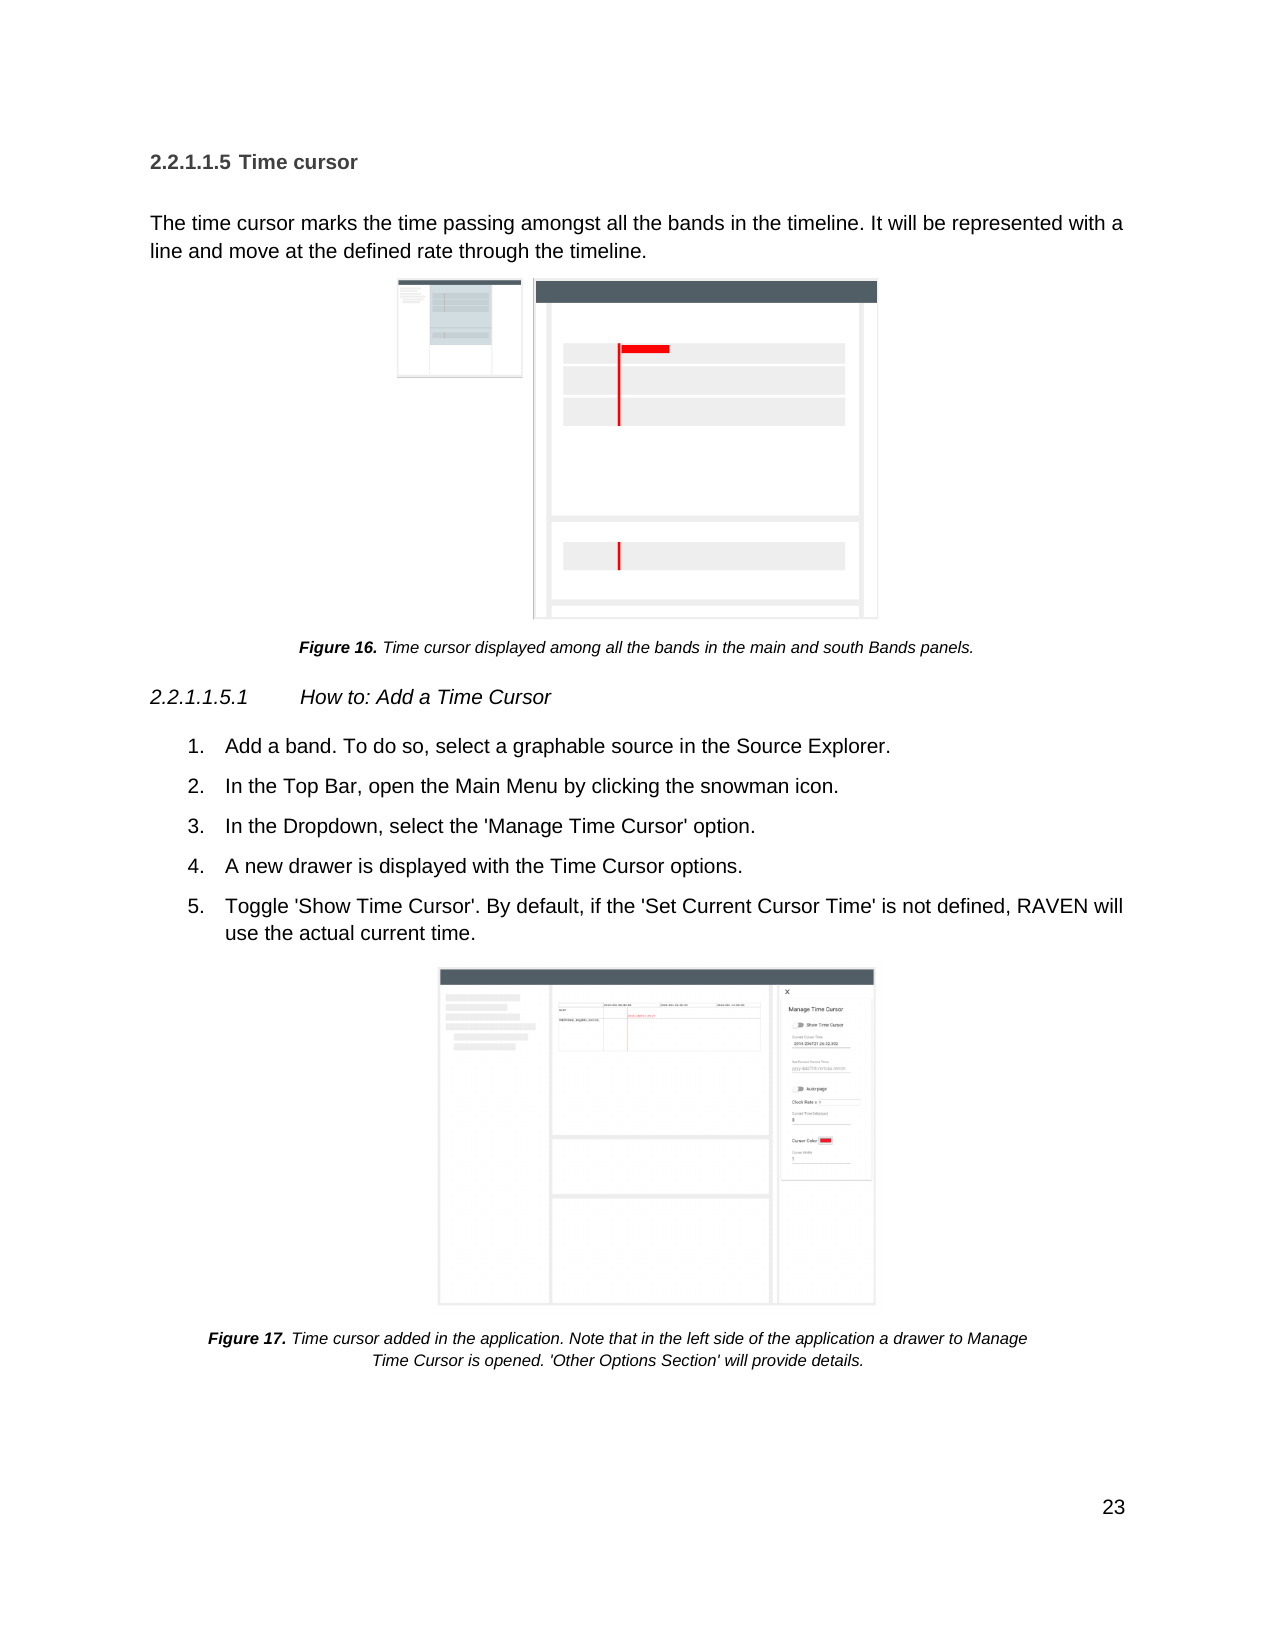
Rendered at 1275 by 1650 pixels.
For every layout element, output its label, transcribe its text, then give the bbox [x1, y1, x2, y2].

list In the Dropdown, select the 'Manage Time Cursor' option. [187, 813, 1125, 837]
list A new drawer is displayed with the Time Cursor options. [187, 853, 1125, 877]
text Figure 17. Time cursor added in the application. Note that in the left side of the application a drawer to Manage Time Cursor is opened. 'Other Options Section' will provide details. [187, 1329, 1050, 1370]
subtitle Time cursor [150, 150, 1125, 174]
list Toggle 'Show Time Cursor'. By default, if the 'Set Current Cursor Time' is not defined, RAVEN will use the actual current time. [187, 893, 1125, 945]
text The time cursor marks the time passing amongst all the bands in the timeline. It will be represented with a line and move at the defined rate through the timeline. [150, 211, 1125, 262]
list Add a band. To do so, select a graphable source in the Source Explorer. [187, 733, 1125, 757]
picture [428, 961, 885, 1313]
list In the Top Bar, open the Main Menu by clicking the snowman icon. [187, 773, 1125, 797]
picture [396, 278, 879, 622]
subtitle How to: Add a Time Cursor [150, 685, 1125, 709]
text Figure 16. Time cursor displayed among all the bands in the main and south Bands panels. [225, 638, 1050, 657]
